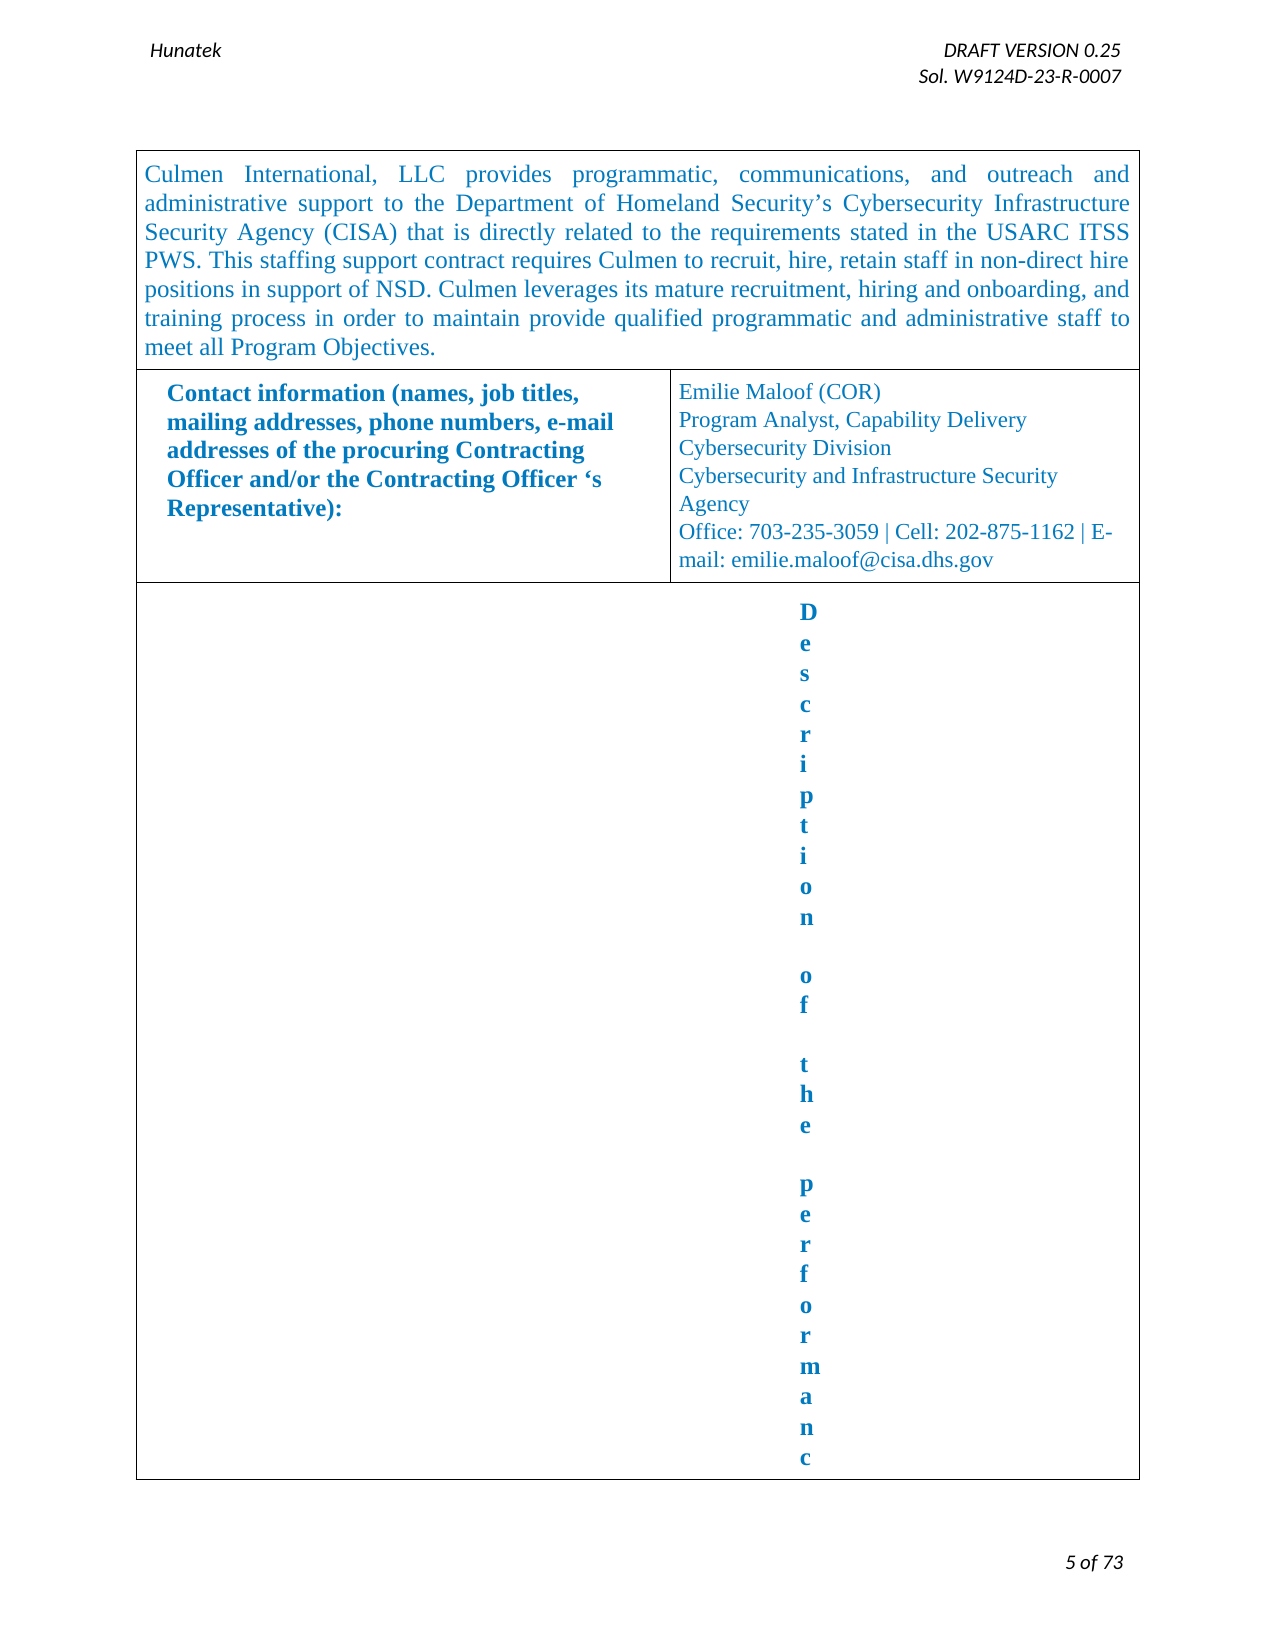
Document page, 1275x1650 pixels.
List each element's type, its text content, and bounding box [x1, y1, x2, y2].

table_cell Emilie Maloof (COR) Program Analyst, Capability Delivery Cybersecurity Division Cybersecurity and Infrastructure Security Agency Office: 703-235-3059 | Cell: 202-875-1162 | E-mail: emilie.maloof@cisa.dhs.gov [671, 370, 1139, 582]
table_cell Culmen International, LLC provides programmatic, communications, and outreach and administrative support to the Department of Homeland Security’s Cybersecurity Infrastructure Security Agency (CISA) that is directly related to the requirements stated in the USARC ITSS PWS. This staffing support contract requires Culmen to recruit, hire, retain staff in non-direct hire positions in support of NSD. Culmen leverages its mature recruitment, hiring and onboarding, and training process in order to maintain provide qualified programmatic and administrative staff to meet all Program Objectives. [137, 151, 1139, 369]
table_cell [137, 583, 1139, 1479]
table_cell Contact information (names, job titles, mailing addresses, phone numbers, e-mail addresses of the procuring Contracting Officer and/or the Contracting Officer ‘s Representative): [137, 370, 670, 582]
